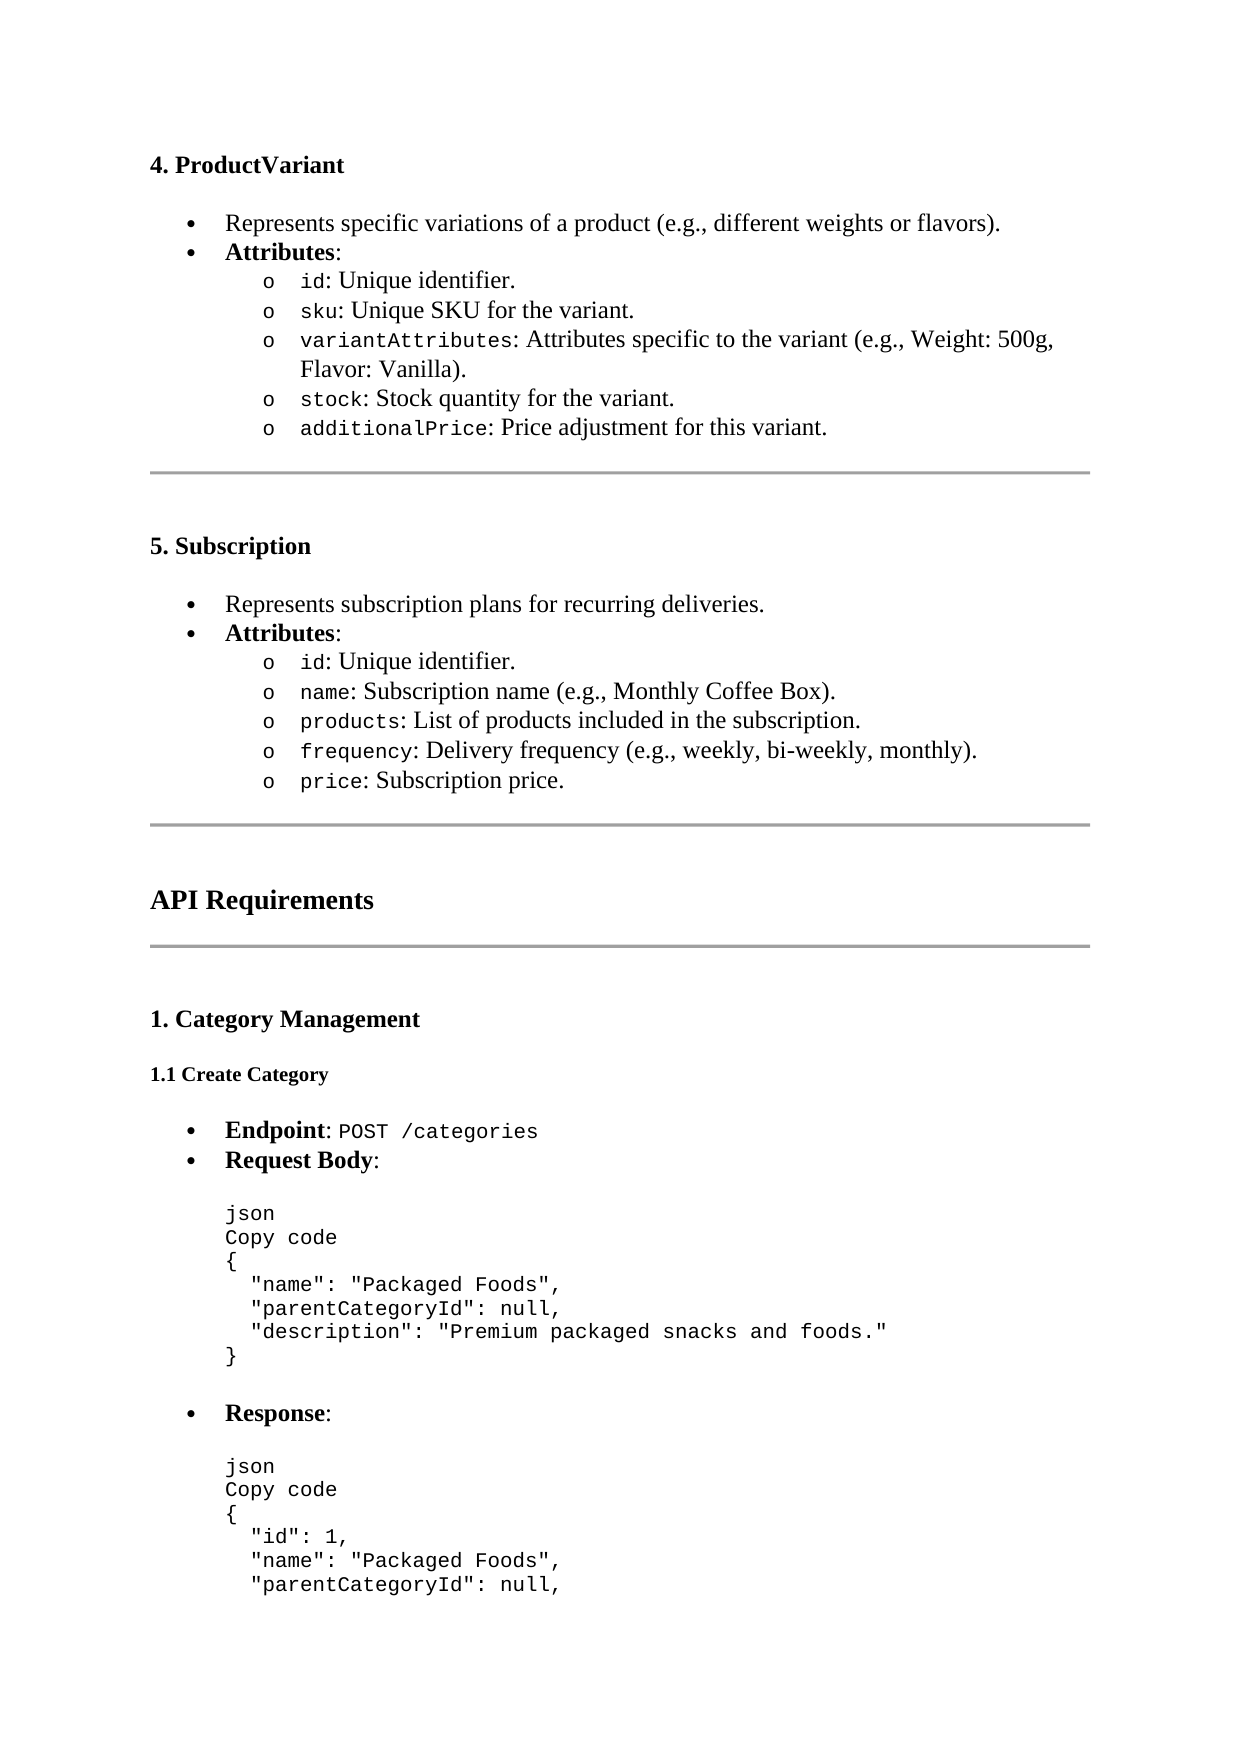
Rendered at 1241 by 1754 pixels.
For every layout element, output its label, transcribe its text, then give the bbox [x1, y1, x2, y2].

text "parentCategoryId": null, [225, 1574, 1090, 1597]
list id: Unique identifier. [262, 265, 1090, 295]
list sku: Unique SKU for the variant. [262, 295, 1090, 324]
list frequency: Delivery frequency (e.g., weekly, bi-weekly, monthly). [262, 735, 1090, 765]
text 1.1 Create Category [150, 1062, 1090, 1086]
list Represents subscription plans for recurring deliveries. [187, 589, 1090, 618]
text Copy code [225, 1227, 1090, 1250]
text json [225, 1456, 1090, 1479]
list Represents specific variations of a product (e.g., different weights or flavors). [187, 208, 1090, 237]
text "id": 1, [225, 1527, 1090, 1550]
text 5. Subscription [150, 531, 1090, 560]
list price: Subscription price. [262, 765, 1090, 794]
text 1. Category Management [150, 1004, 1090, 1033]
text "name": "Packaged Foods", [225, 1274, 1090, 1298]
list Endpoint: POST /categories [187, 1116, 1090, 1145]
text 4. ProductVariant [150, 150, 1090, 179]
text json [225, 1203, 1090, 1227]
list Request Body: [187, 1145, 1090, 1174]
text { [225, 1250, 1090, 1274]
list Attributes: [187, 237, 1090, 265]
list Attributes: [187, 618, 1090, 646]
text "parentCategoryId": null, [225, 1298, 1090, 1321]
list additionalPrice: Price adjustment for this variant. [262, 412, 1090, 442]
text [225, 1321, 1090, 1345]
list name: Subscription name (e.g., Monthly Coffee Box). [262, 676, 1090, 706]
text } [225, 1345, 1090, 1368]
text "name": "Packaged Foods", [225, 1550, 1090, 1574]
list stock: Stock quantity for the variant. [262, 383, 1090, 412]
text { [225, 1503, 1090, 1527]
list variantAttributes: Attributes specific to the variant (e.g., Weight: 500g, Flavor: Vanilla). [262, 324, 1090, 383]
list id: Unique identifier. [262, 646, 1090, 676]
list Response: [187, 1398, 1090, 1426]
list products: List of products included in the subscription. [262, 706, 1090, 735]
text Copy code [225, 1479, 1090, 1503]
text API Requirements [150, 883, 1090, 916]
